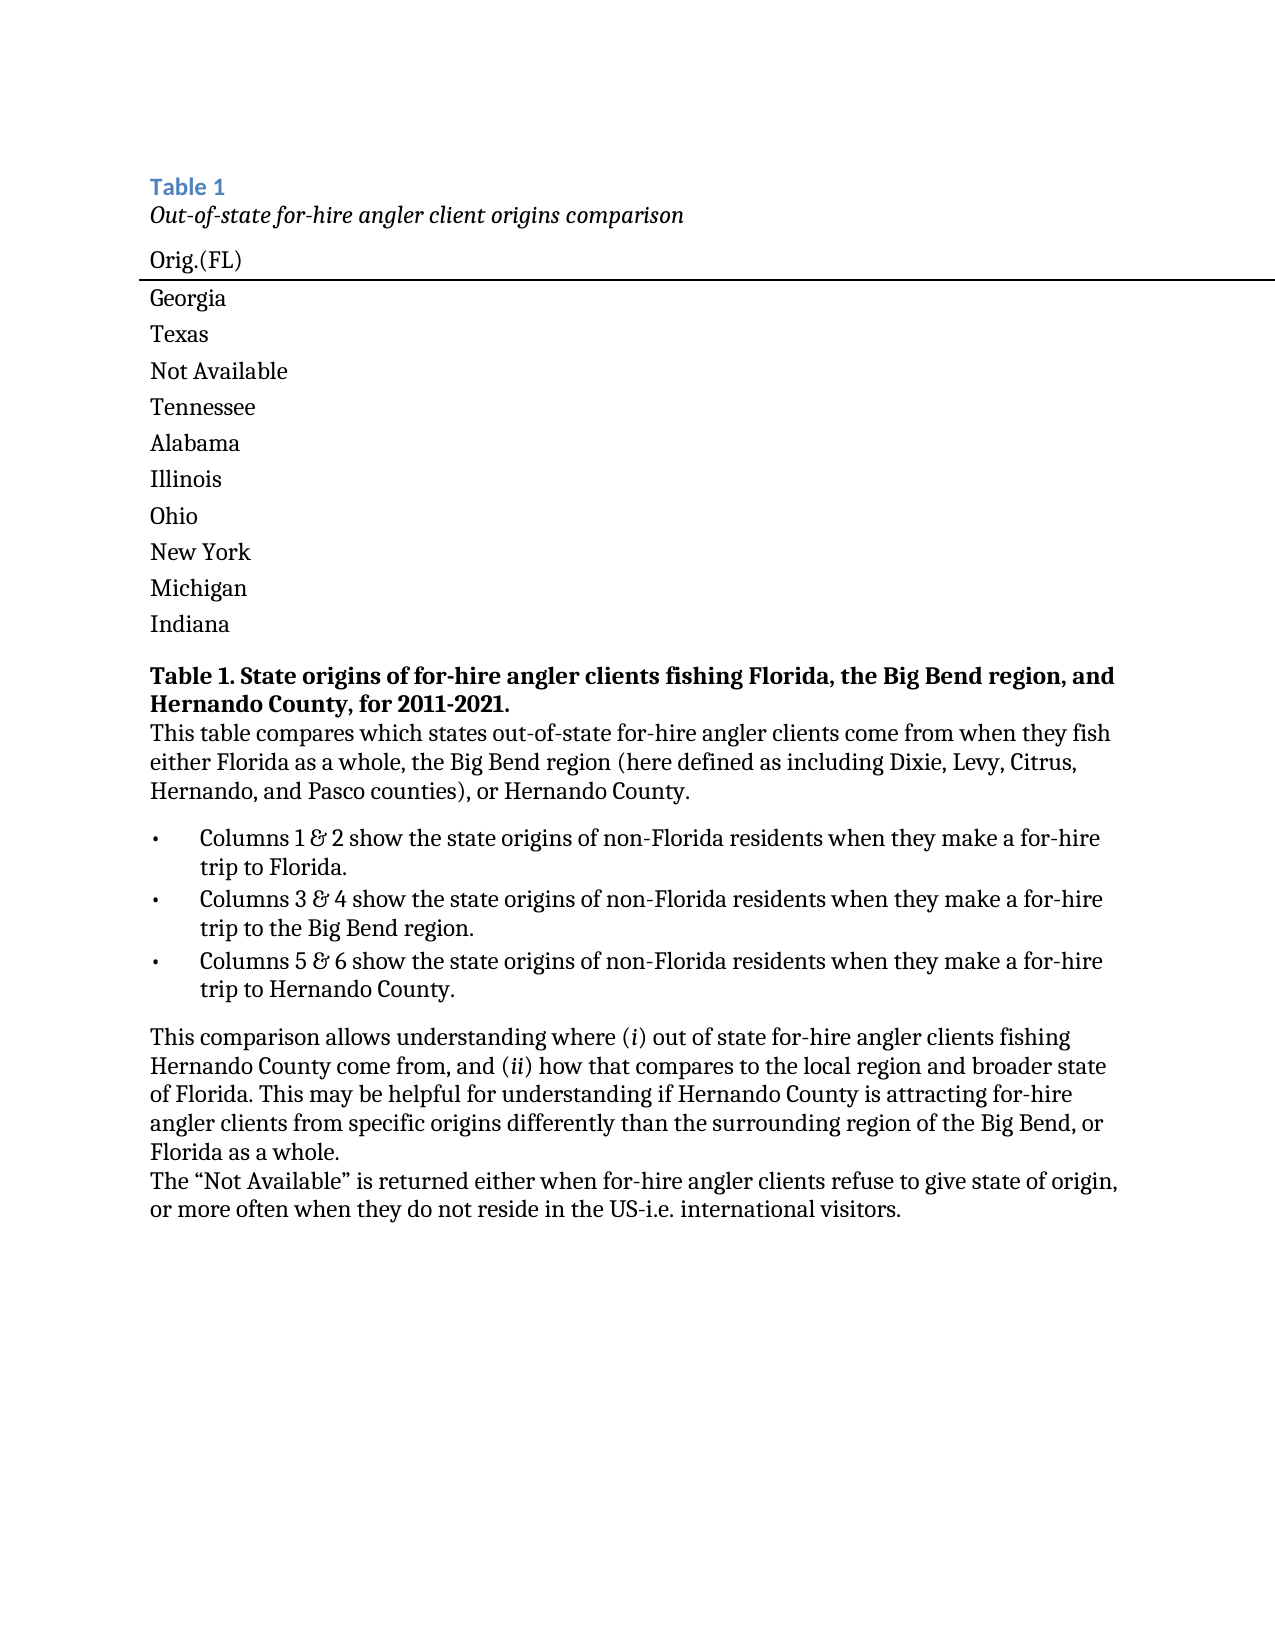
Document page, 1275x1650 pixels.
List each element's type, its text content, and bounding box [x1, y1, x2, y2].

table_cell Texas [139, 317, 1275, 353]
table_cell Indiana [139, 607, 1275, 643]
table_cell Ohio [139, 498, 1275, 534]
text Table 1. State origins of for-hire angler clients fishing Florida, the Big Bend region, and Hernando County, for 2011-2021. This table compares which states out-of-state for-hire angler clients come from when they fish either Florida as a whole, the Big Bend region (here defined as including Dixie, Levy, Citrus, Hernando, and Pasco counties), or Hernando County. [150, 662, 1125, 805]
table_cell Georgia [139, 281, 1275, 317]
list Columns 5 & 6 show the state origins of non-Florida residents when they make a for-hire trip to Hernando County. [150, 947, 1125, 1004]
table_cell Michigan [139, 570, 1275, 607]
table_cell Alabama [139, 425, 1275, 462]
list Columns 1 & 2 show the state origins of non-Florida residents when they make a for-hire trip to Florida. [150, 824, 1125, 882]
list Columns 3 & 4 show the state origins of non-Florida residents when they make a for-hire trip to the Big Bend region. [150, 885, 1125, 943]
text This comparison allows understanding where (i) out of state for-hire angler clients fishing Hernando County come from, and (ii) how that compares to the local region and broader state of Florida. This may be helpful for understanding if Hernando County is attracting for-hire angler clients from specific origins differently than the surrounding region of the Big Bend, or Florida as a whole. The “Not Available” is returned either when for-hire angler clients refuse to give state of origin, or more often when they do not reside in the US-i.e. international visitors. [150, 1023, 1125, 1224]
text Out-of-state for-hire angler client origins comparison [150, 201, 1125, 230]
table_cell Illinois [139, 462, 1275, 498]
table_cell Tennessee [139, 389, 1275, 425]
table_header Orig.(FL) [139, 243, 1275, 279]
table_cell Not Available [139, 353, 1275, 389]
subtitle Table 1 [150, 171, 1125, 201]
table_cell New York [139, 534, 1275, 570]
